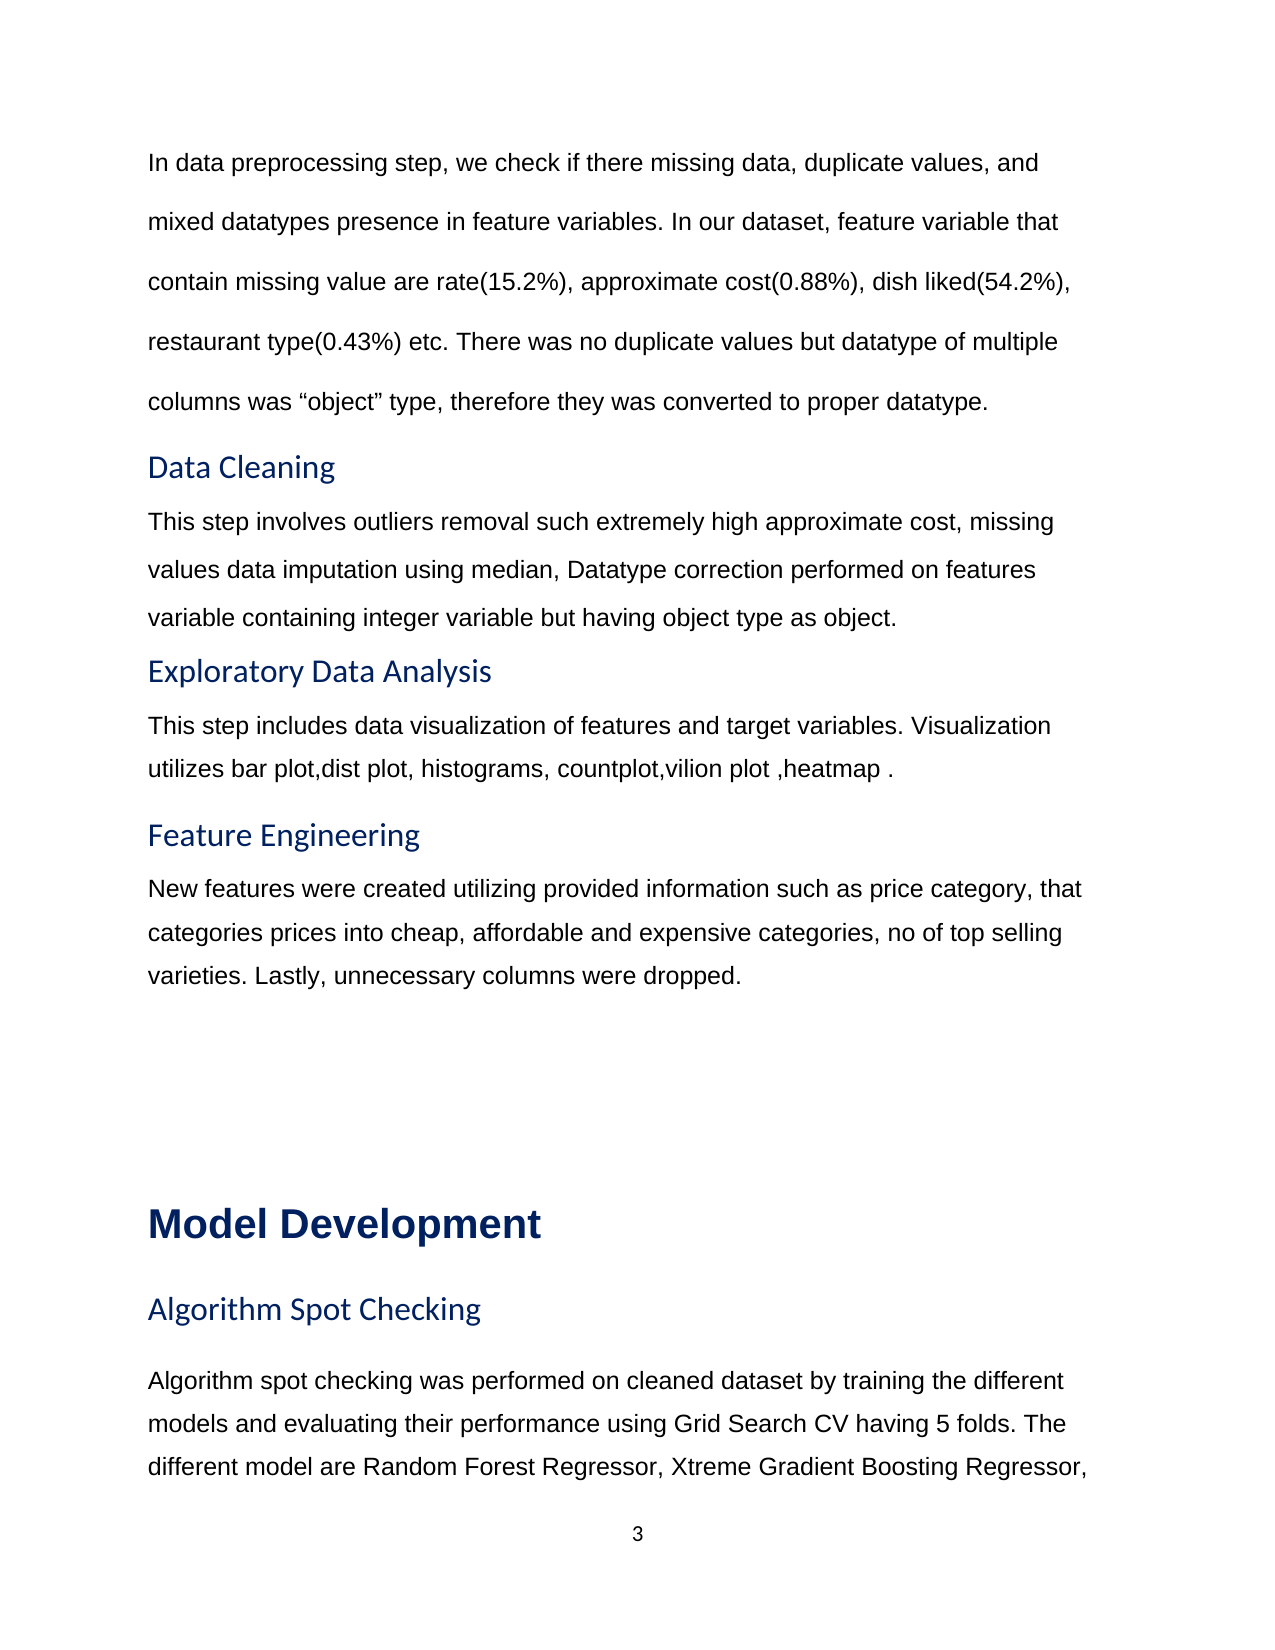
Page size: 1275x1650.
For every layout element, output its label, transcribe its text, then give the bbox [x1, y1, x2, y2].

text variable containing integer variable but having object type as object. [148, 603, 1127, 631]
text restaurant type(0.43%) etc. There was no duplicate values but datatype of multiple [148, 327, 1127, 356]
text Data Cleaning [148, 447, 1127, 487]
text contain missing value are rate(15.2%), approximate cost(0.88%), dish liked(54.2%), [148, 267, 1127, 296]
text values data imputation using median, Datatype correction performed on features [148, 555, 1127, 584]
text This step includes data visualization of features and target variables. Visualization utilizes bar plot,dist plot, histograms, countplot,vilion plot ,heatmap . [148, 711, 1127, 783]
text New features were created utilizing provided information such as price category, that categories prices into cheap, affordable and expensive categories, no of top selling varieties. Lastly, unnecessary columns were dropped. [148, 874, 1127, 989]
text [148, 1366, 1127, 1481]
text In data preprocessing step, we check if there missing data, duplicate values, and [148, 148, 1127, 176]
text mixed datatypes presence in feature variables. In our dataset, feature variable that [148, 207, 1127, 236]
text Model Development [148, 1200, 1127, 1248]
text Algorithm Spot Checking [148, 1288, 1127, 1329]
text Exploratory Data Analysis [148, 650, 1127, 691]
text This step involves outliers removal such extremely high approximate cost, missing [148, 507, 1127, 536]
text Feature Engineering [148, 814, 1127, 854]
text columns was “object” type, therefore they was converted to proper datatype. [148, 387, 1127, 416]
